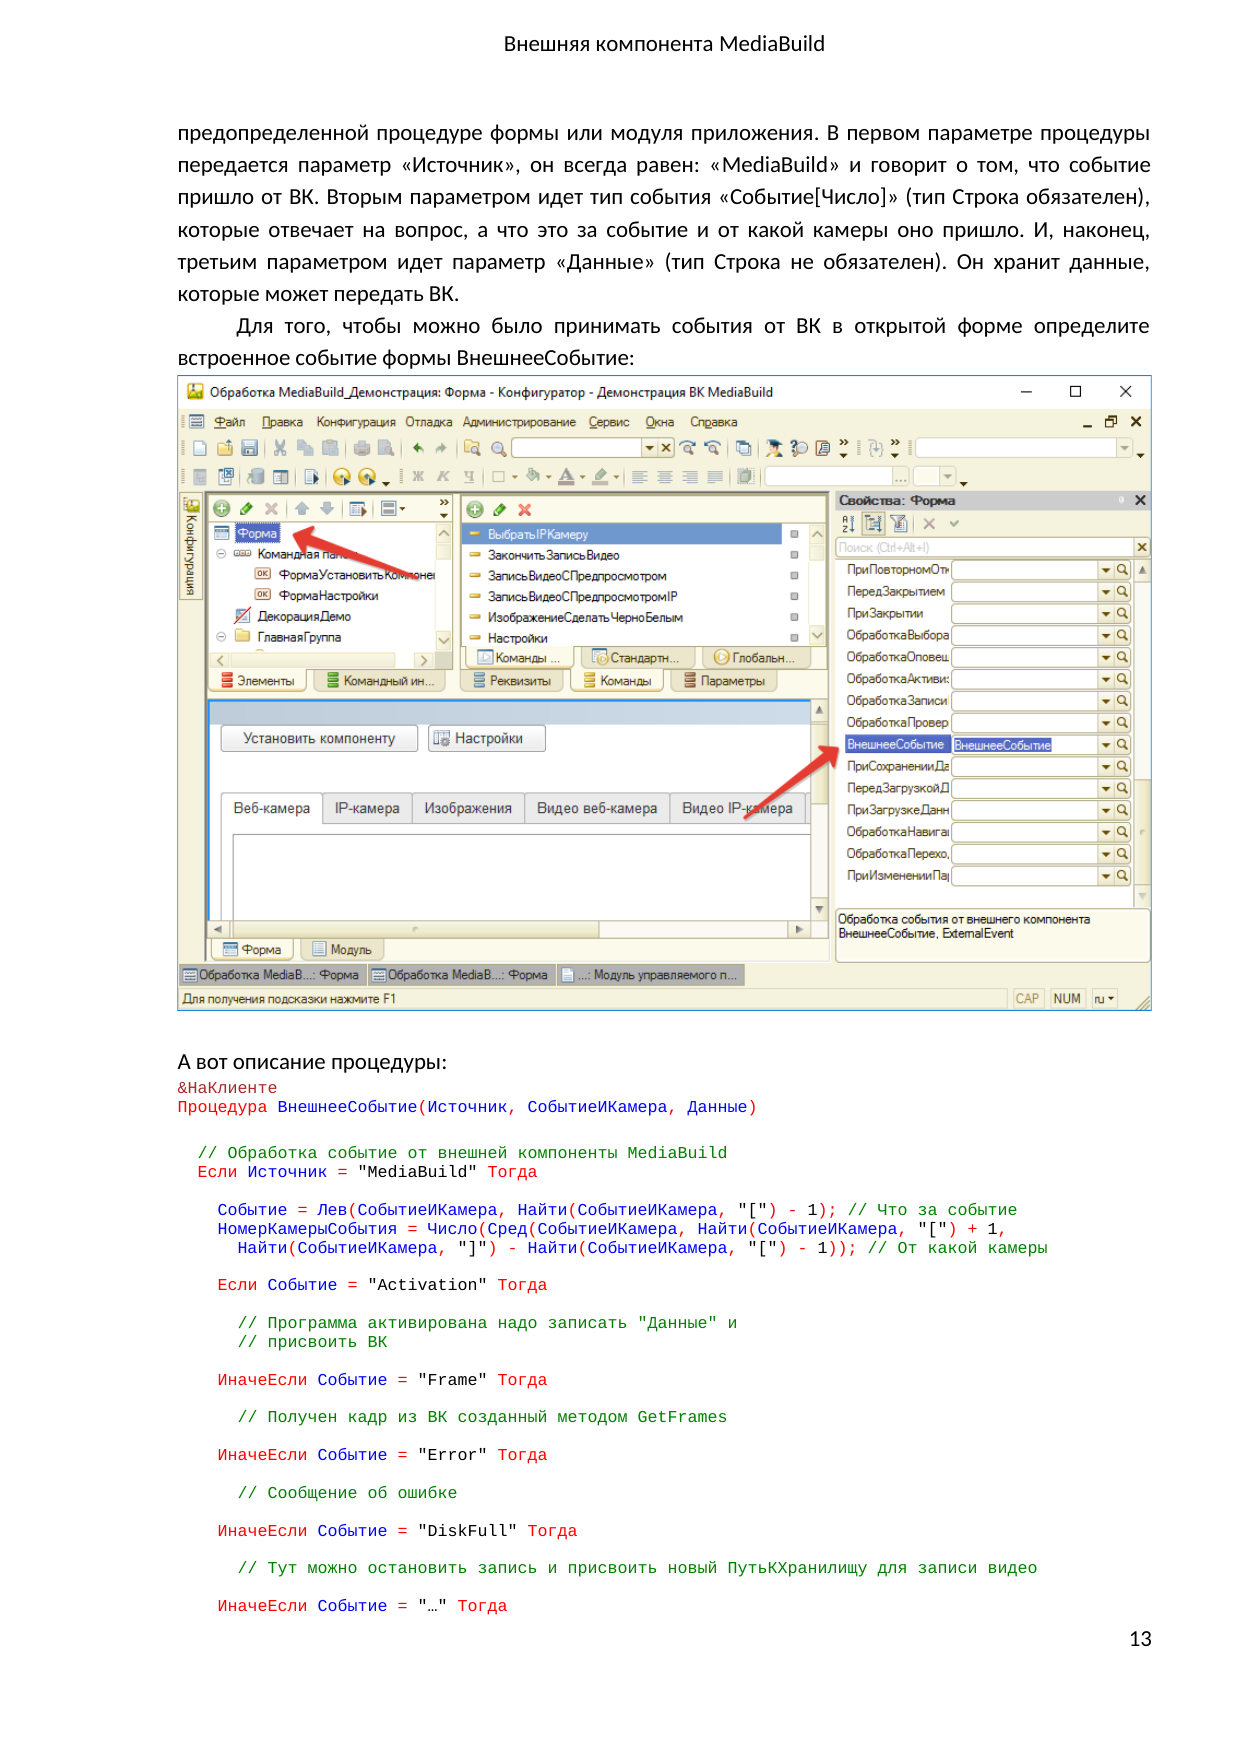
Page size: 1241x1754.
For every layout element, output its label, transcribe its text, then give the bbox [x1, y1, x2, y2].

text Найти(СобытиеИКамера, "]") - Найти(СобытиеИКамера, "[") - 1)); // От какой камеры [177, 1239, 1152, 1258]
text Процедура ВнешнееСобытие(Источник, СобытиеИКамера, Данные) [177, 1098, 1152, 1117]
text // присвоить ВК [177, 1333, 1152, 1352]
text Для того, чтобы можно было принимать события от ВК в открытой форме определите встроенное событие формы ВнешнееСобытие: [177, 311, 1152, 371]
text ИначеЕсли Событие = "Error" Тогда [177, 1447, 1152, 1466]
text А вот описание процедуры: [177, 1047, 1152, 1075]
text Если Событие = "Activation" Тогда [177, 1277, 1152, 1296]
text ИначеЕсли Событие = "Frame" Тогда [177, 1371, 1152, 1390]
text ИначеЕсли Событие = "DiskFull" Тогда [177, 1522, 1152, 1541]
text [177, 118, 1152, 307]
picture [177, 375, 1152, 1011]
text Событие = Лев(СобытиеИКамера, Найти(СобытиеИКамера, "[") - 1); // Что за событие [177, 1202, 1152, 1220]
text НомерКамерыСобытия = Число(Сред(СобытиеИКамера, Найти(СобытиеИКамера, "[") + 1, [177, 1220, 1152, 1239]
text Если Источник = "MediaBuild" Тогда [177, 1164, 1152, 1183]
text &НаКлиенте [177, 1079, 1152, 1098]
text // Тут можно остановить запись и присвоить новый ПутьКХранилищу для записи видео [177, 1560, 1152, 1579]
text // Сообщение об ошибке [177, 1484, 1152, 1503]
text // Получен кадр из ВК созданный методом GetFrames [177, 1409, 1152, 1428]
text // Обработка событие от внешней компоненты MediaBuild [177, 1145, 1152, 1164]
text ИначеЕсли Событие = "…" Тогда [177, 1597, 1152, 1616]
text // Программа активирована надо записать "Данные" и [177, 1315, 1152, 1333]
